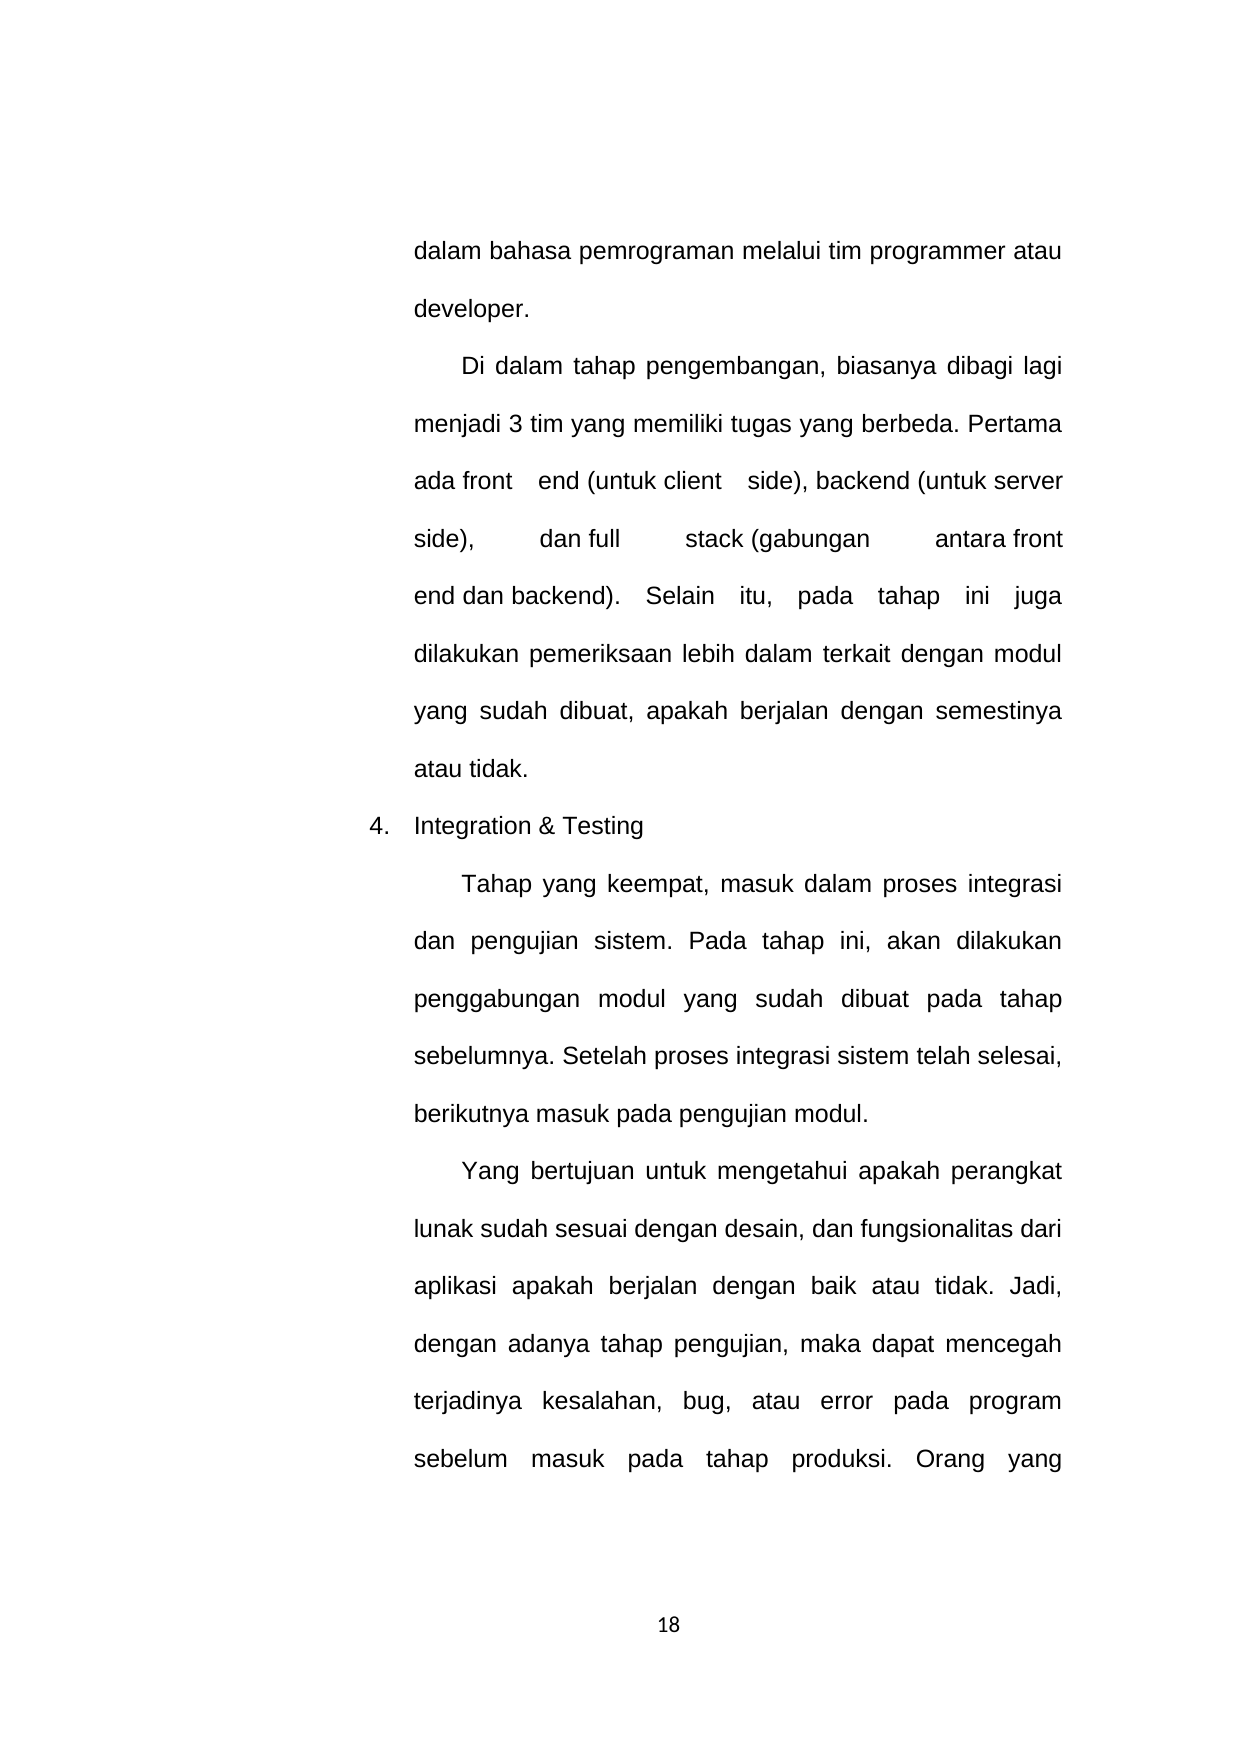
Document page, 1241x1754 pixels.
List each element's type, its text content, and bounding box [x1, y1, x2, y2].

list Integration & Testing [369, 811, 1063, 840]
list Tahap yang keempat, masuk dalam proses integrasi dan pengujian sistem. Pada tahap ini, akan dilakukan penggabungan modul yang sudah dibuat pada tahap sebelumnya. Setelah proses integrasi sistem telah selesai, berikutnya masuk pada pengujian modul. [413, 869, 1063, 1127]
list Di dalam tahap pengembangan, biasanya dibagi lagi menjadi 3 tim yang memiliki tugas yang berbeda. Pertama ada front end (untuk client side), backend (untuk server side), dan full stack (gabungan antara front end dan backend). Selain itu, pada tahap ini juga dilakukan pemeriksaan lebih dalam terkait dengan modul yang sudah dibuat, apakah berjalan dengan semestinya atau tidak. [413, 351, 1063, 782]
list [413, 1156, 1063, 1472]
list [413, 236, 1063, 322]
